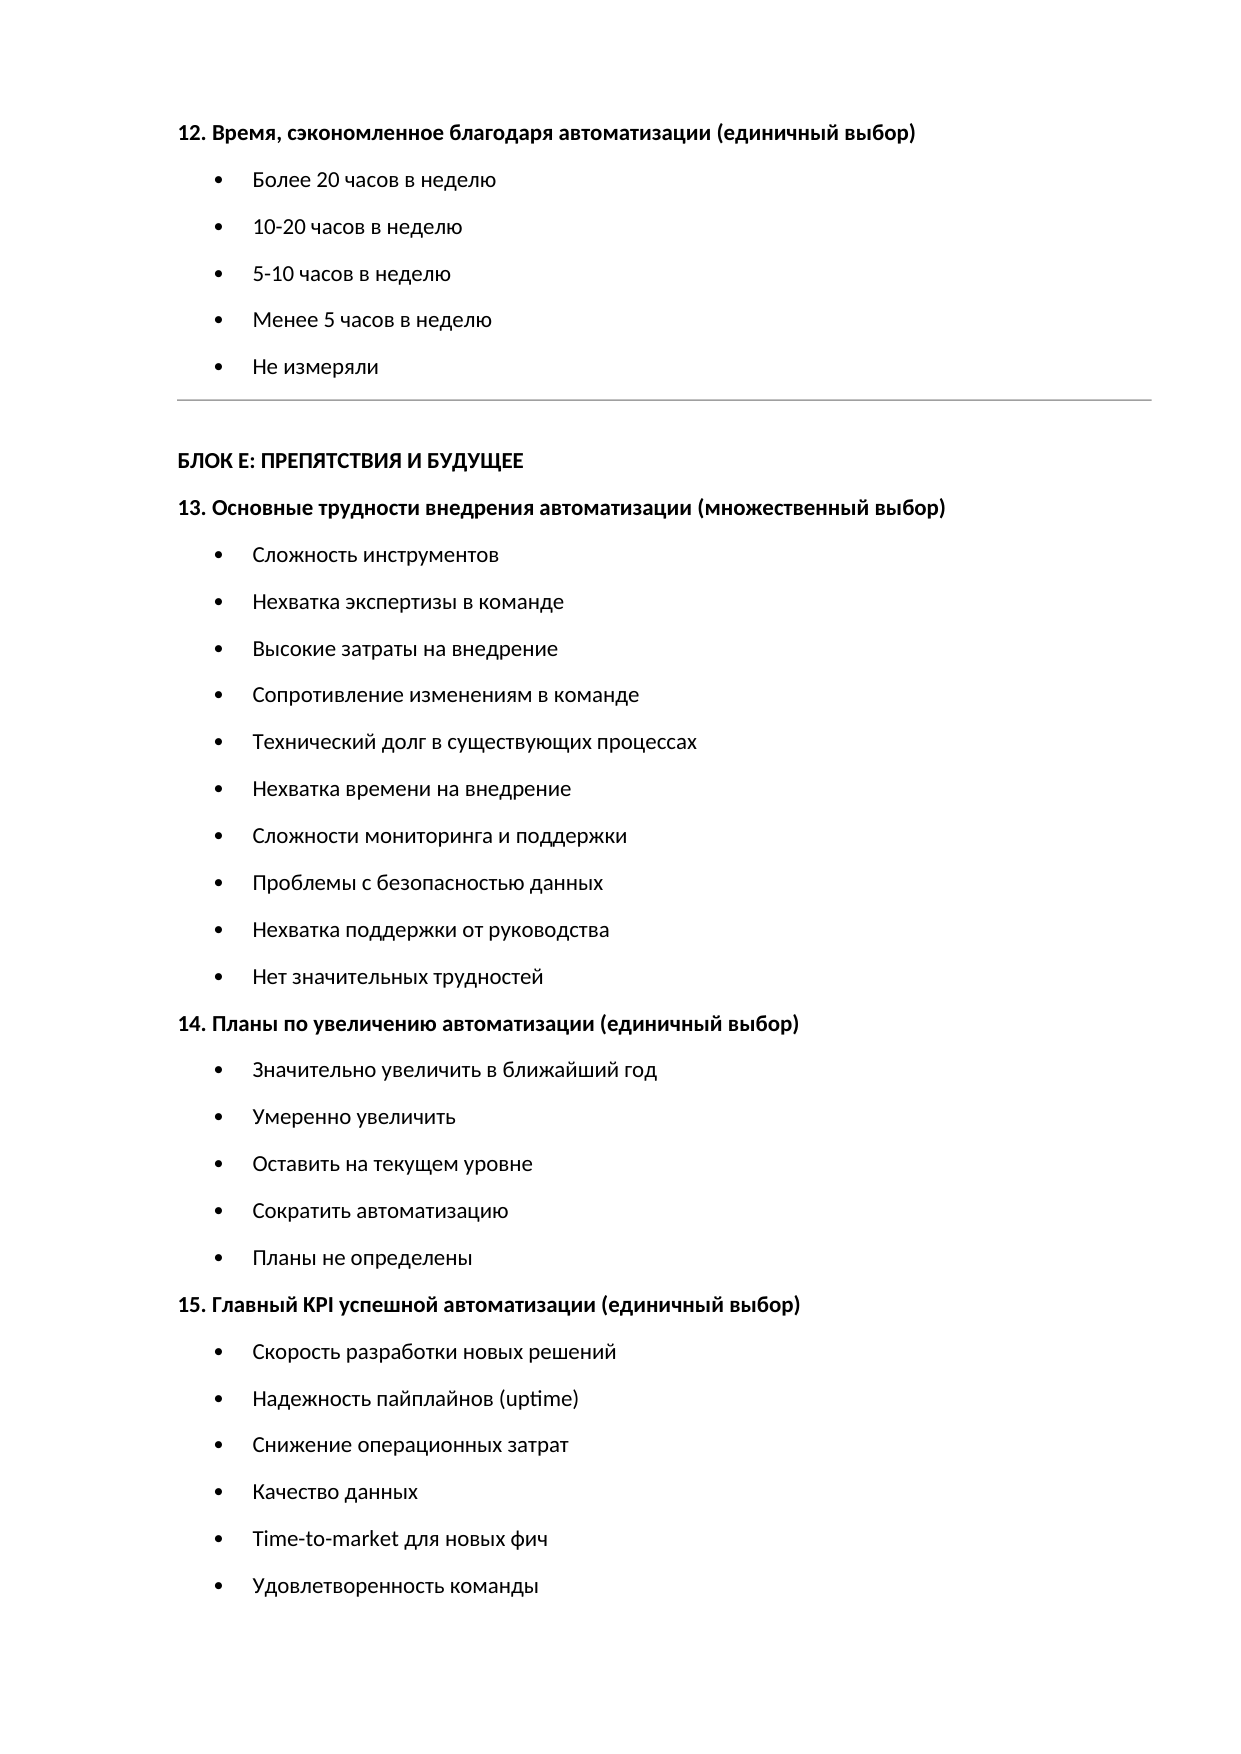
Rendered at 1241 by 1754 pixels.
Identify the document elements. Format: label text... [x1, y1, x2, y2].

list Сократить автоматизацию [215, 1196, 1152, 1224]
list Не измеряли [215, 352, 1152, 381]
list 10-20 часов в неделю [215, 212, 1152, 240]
list Нехватка поддержки от руководства [215, 915, 1152, 943]
list Скорость разработки новых решений [215, 1337, 1152, 1365]
list Снижение операционных затрат [215, 1431, 1152, 1459]
list Нет значительных трудностей [215, 962, 1152, 990]
list Высокие затраты на внедрение [215, 634, 1152, 662]
list Сложности мониторинга и поддержки [215, 821, 1152, 849]
list Проблемы с безопасностью данных [215, 868, 1152, 896]
text БЛОК E: ПРЕПЯТСТВИЯ И БУДУЩЕЕ [177, 446, 1152, 474]
list Сопротивление изменениям в команде [215, 681, 1152, 709]
text 12. Время, сэкономленное благодаря автоматизации (единичный выбор) [177, 118, 1152, 146]
text 13. Основные трудности внедрения автоматизации (множественный выбор) [177, 493, 1152, 521]
list Более 20 часов в неделю [215, 165, 1152, 193]
text 14. Планы по увеличению автоматизации (единичный выбор) [177, 1009, 1152, 1037]
text 15. Главный KPI успешной автоматизации (единичный выбор) [177, 1290, 1152, 1318]
list Time-to-market для новых фич [215, 1524, 1152, 1552]
list Менее 5 часов в неделю [215, 306, 1152, 334]
list Оставить на текущем уровне [215, 1149, 1152, 1177]
list Технический долг в существующих процессах [215, 727, 1152, 756]
list Удовлетворенность команды [215, 1571, 1152, 1599]
list Значительно увеличить в ближайший год [215, 1056, 1152, 1084]
list Надежность пайплайнов (uptime) [215, 1384, 1152, 1412]
list Планы не определены [215, 1243, 1152, 1271]
list Качество данных [215, 1477, 1152, 1506]
list Нехватка экспертизы в команде [215, 587, 1152, 615]
list 5-10 часов в неделю [215, 259, 1152, 287]
list Нехватка времени на внедрение [215, 774, 1152, 802]
list Сложность инструментов [215, 540, 1152, 568]
list Умеренно увеличить [215, 1102, 1152, 1131]
